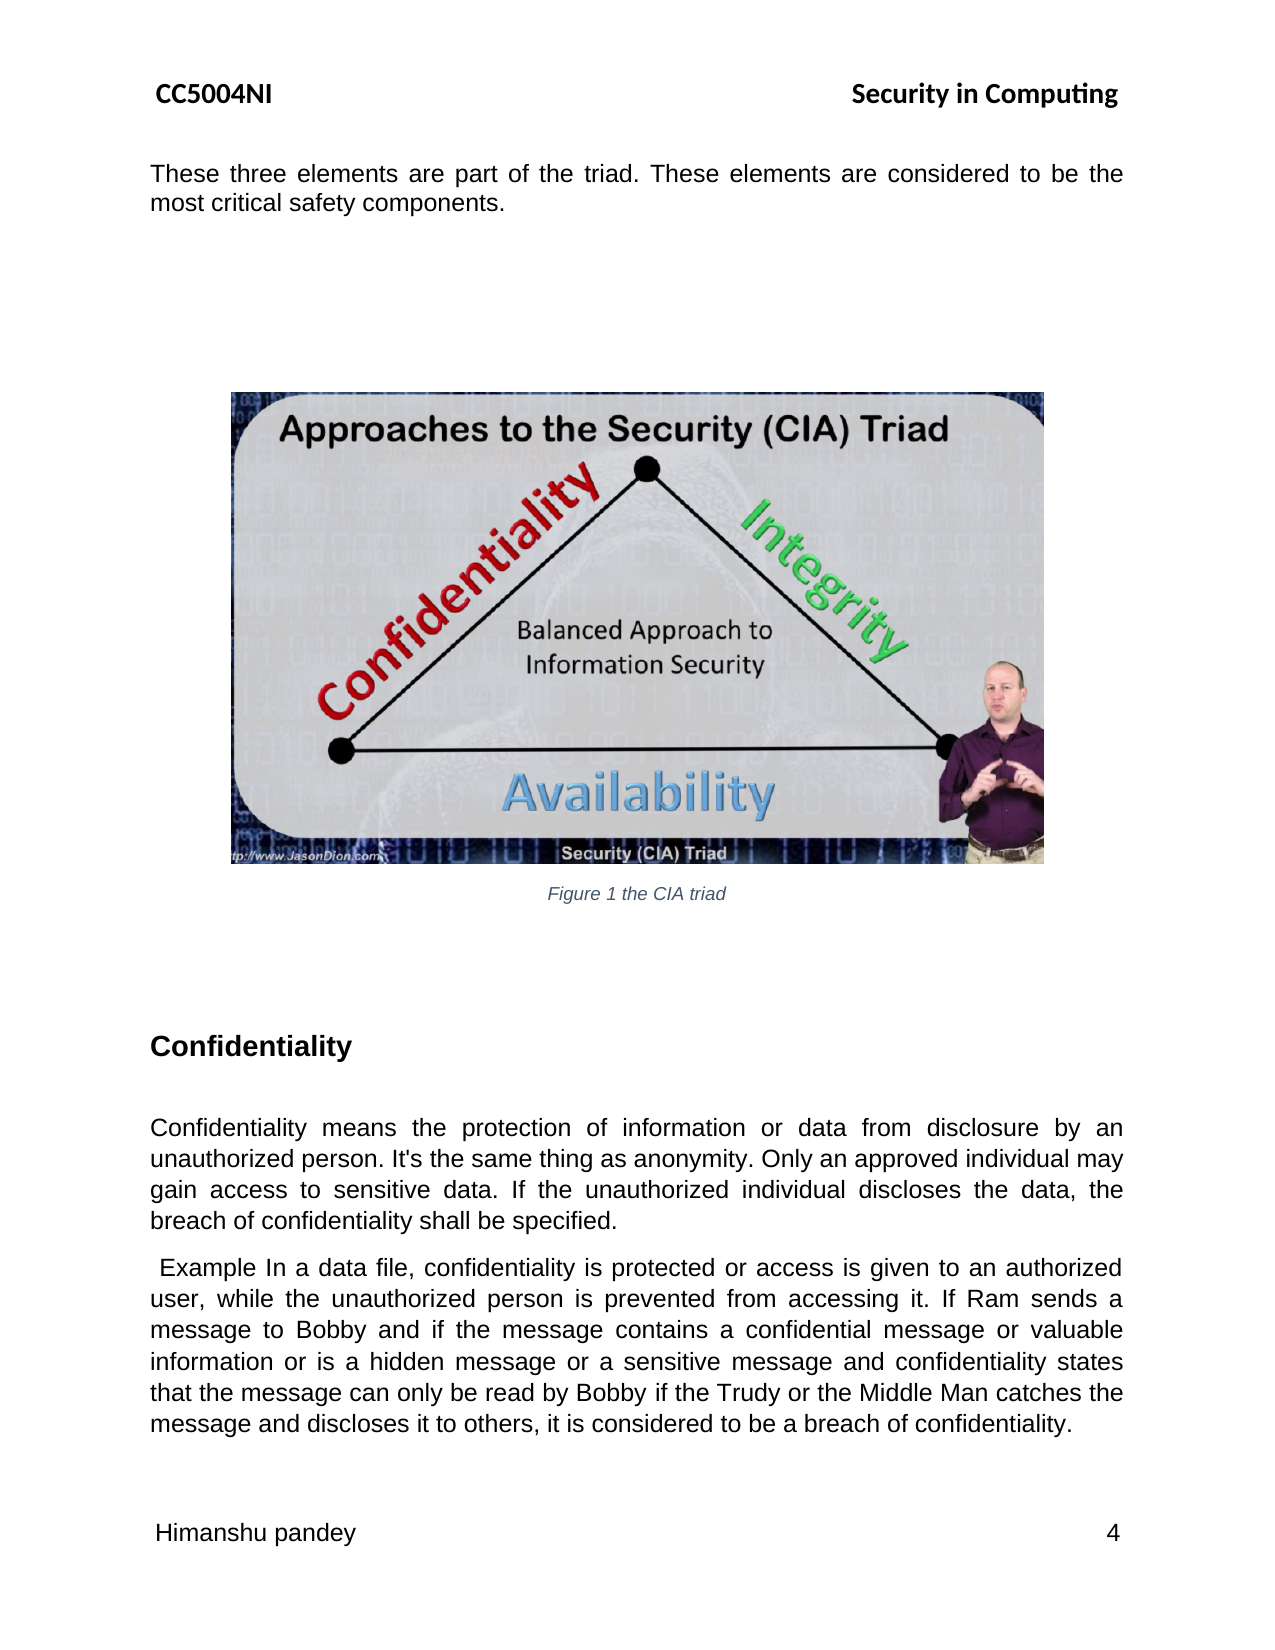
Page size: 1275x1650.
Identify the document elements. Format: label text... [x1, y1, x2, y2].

text Confidentiality means the protection of information or data from disclosure by an unauthorized person. It's the same thing as anonymity. Only an approved individual may gain access to sensitive data. If the unauthorized individual discloses the data, the breach of confidentiality shall be specified. [150, 1113, 1125, 1234]
subtitle Confidentiality [150, 1029, 1125, 1062]
picture [231, 392, 1044, 864]
text Example In a data file, confidentiality is protected or access is given to an authorized user, while the unauthorized person is prevented from accessing it. If Ram sends a message to Bobby and if the message contains a confidential message or valuable information or is a hidden message or a sensitive message and confidentiality states that the message can only be read by Bobby if the Trudy or the Middle Man catches the message and discloses it to others, it is considered to be a breach of confidentiality. [150, 1253, 1125, 1437]
text Figure 1 the CIA triad [150, 883, 1125, 904]
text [150, 159, 1125, 216]
